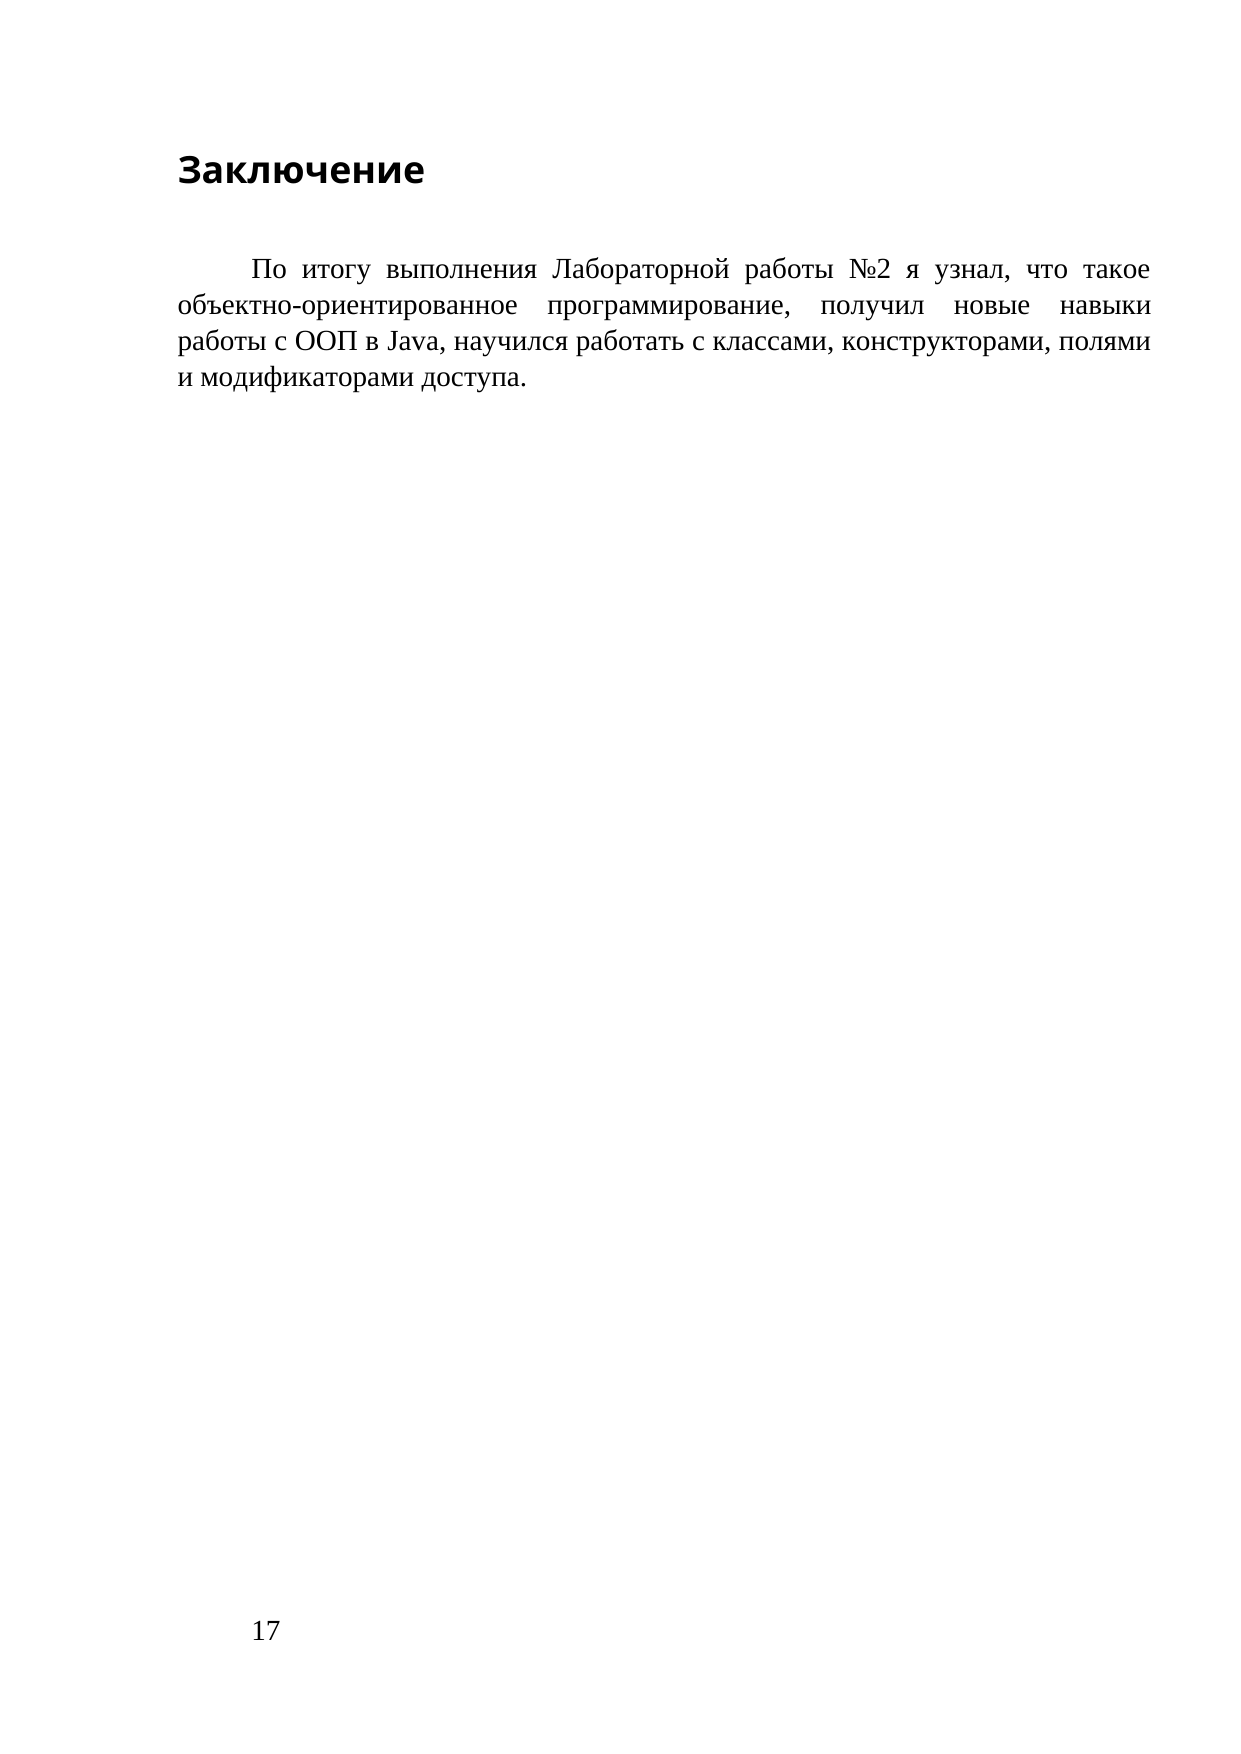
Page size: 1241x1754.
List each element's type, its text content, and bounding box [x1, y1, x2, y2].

subtitle Заключение [177, 143, 1152, 194]
text По итогу выполнения Лабораторной работы №2 я узнал, что такое объектно-ориентированное программирование, получил новые навыки работы с ООП в Java, научился работать с классами, конструкторами, полями и модификаторами доступа. [177, 251, 1152, 393]
